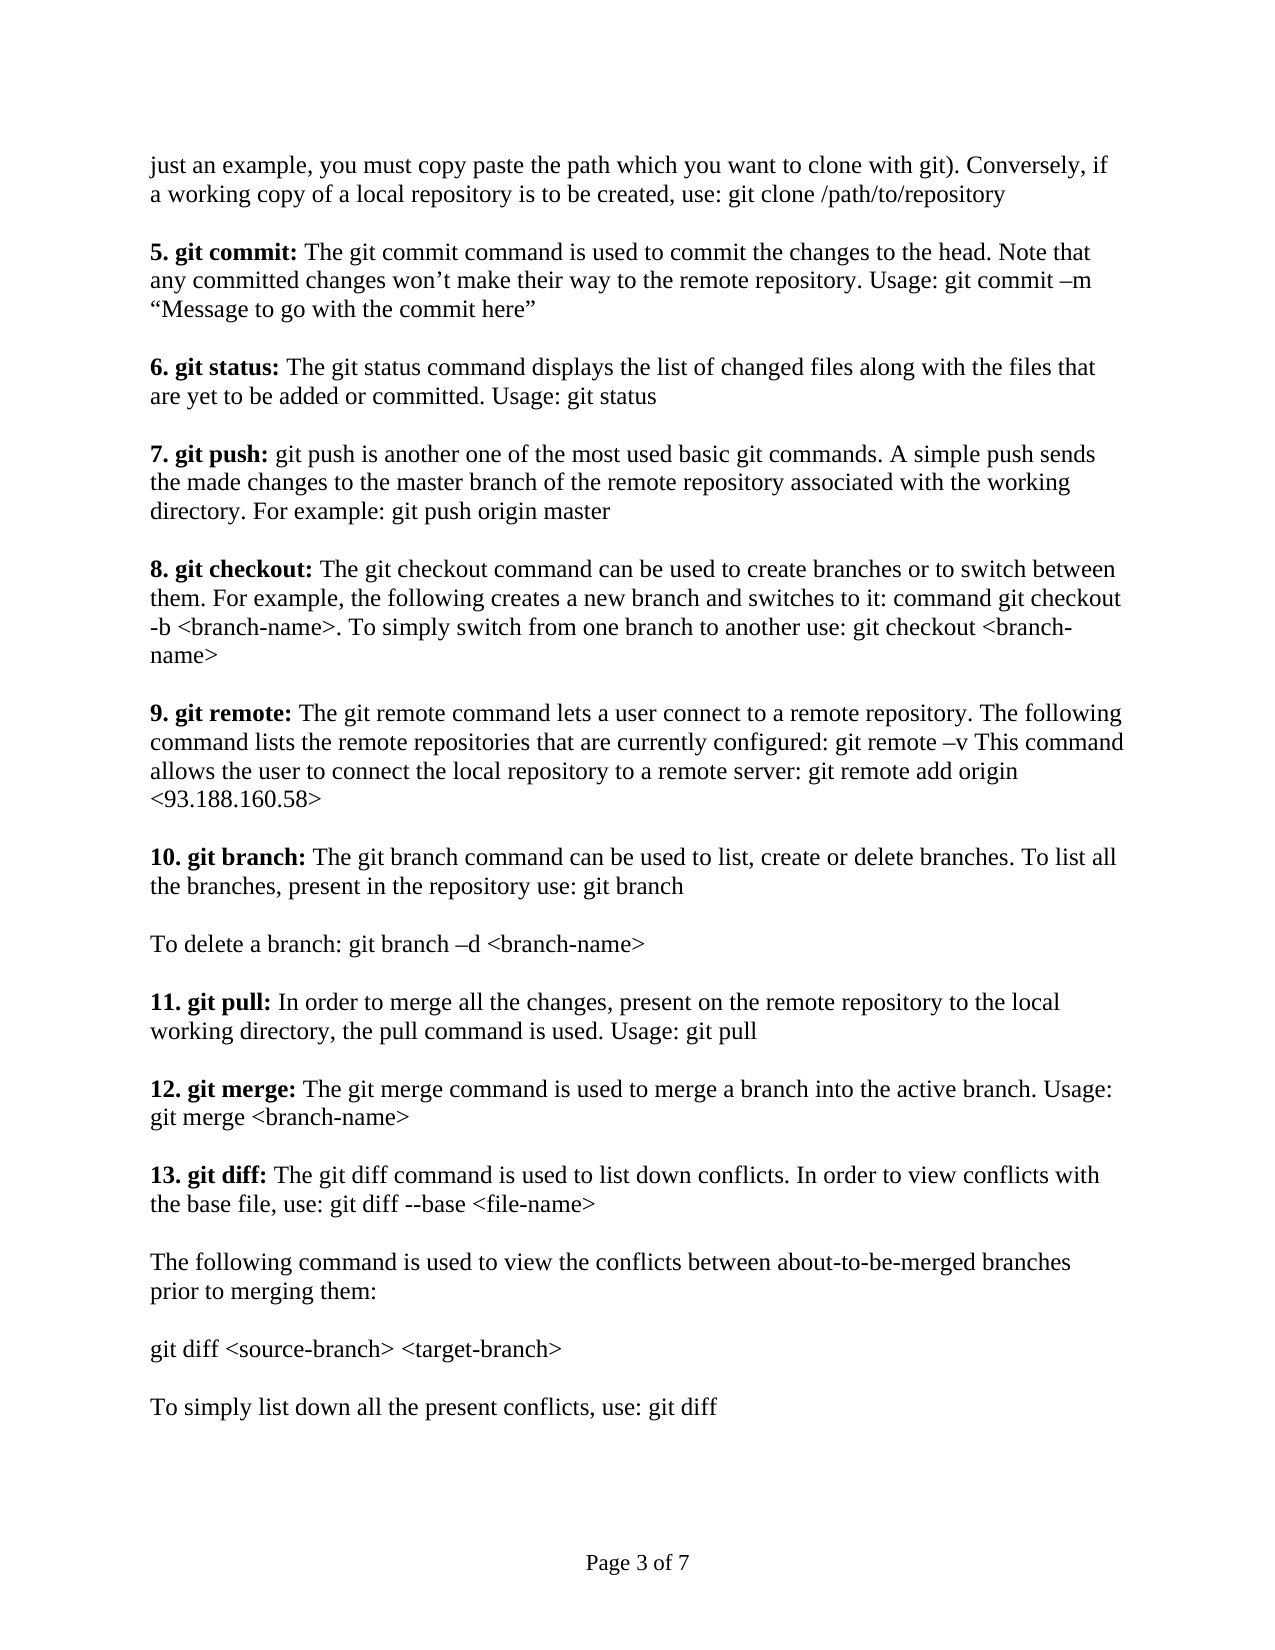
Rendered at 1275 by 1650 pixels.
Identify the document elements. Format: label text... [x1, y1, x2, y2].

text 11. git pull: In order to merge all the changes, present on the remote repository to the local working directory, the pull command is used. Usage: git pull [150, 987, 1125, 1044]
text 13. git diff: The git diff command is used to list down conflicts. In order to view conflicts with the base file, use: git diff --base <file-name> [150, 1160, 1125, 1218]
text To simply list down all the present conflicts, use: git diff [150, 1392, 1125, 1420]
text To delete a branch: git branch –d <branch-name> [150, 929, 1125, 958]
text 8. git checkout: The git checkout command can be used to create branches or to switch between them. For example, the following creates a new branch and switches to it: command git checkout -b <branch-name>. To simply switch from one branch to another use: git checkout <branch-name> [150, 554, 1125, 669]
text 6. git status: The git status command displays the list of changed files along with the files that are yet to be added or committed. Usage: git status [150, 352, 1125, 409]
text 10. git branch: The git branch command can be used to list, create or delete branches. To list all the branches, present in the repository use: git branch [150, 842, 1125, 900]
text 9. git remote: The git remote command lets a user connect to a remote repository. The following command lists the remote repositories that are currently configured: git remote –v This command allows the user to connect the local repository to a remote server: git remote add origin <93.188.160.58> [150, 698, 1125, 813]
text 5. git commit: The git commit command is used to commit the changes to the head. Note that any committed changes won’t make their way to the remote repository. Usage: git commit –m “Message to go with the commit here” [150, 237, 1125, 323]
text git diff <source-branch> <target-branch> [150, 1334, 1125, 1362]
text 12. git merge: The git merge command is used to merge a branch into the active branch. Usage: git merge <branch-name> [150, 1074, 1125, 1131]
text 7. git push: git push is another one of the most used basic git commands. A simple push sends the made changes to the master branch of the remote repository associated with the working directory. For example: git push origin master [150, 439, 1125, 525]
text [150, 150, 1125, 207]
text The following command is used to view the conflicts between about-to-be-merged branches prior to merging them: [150, 1247, 1125, 1304]
